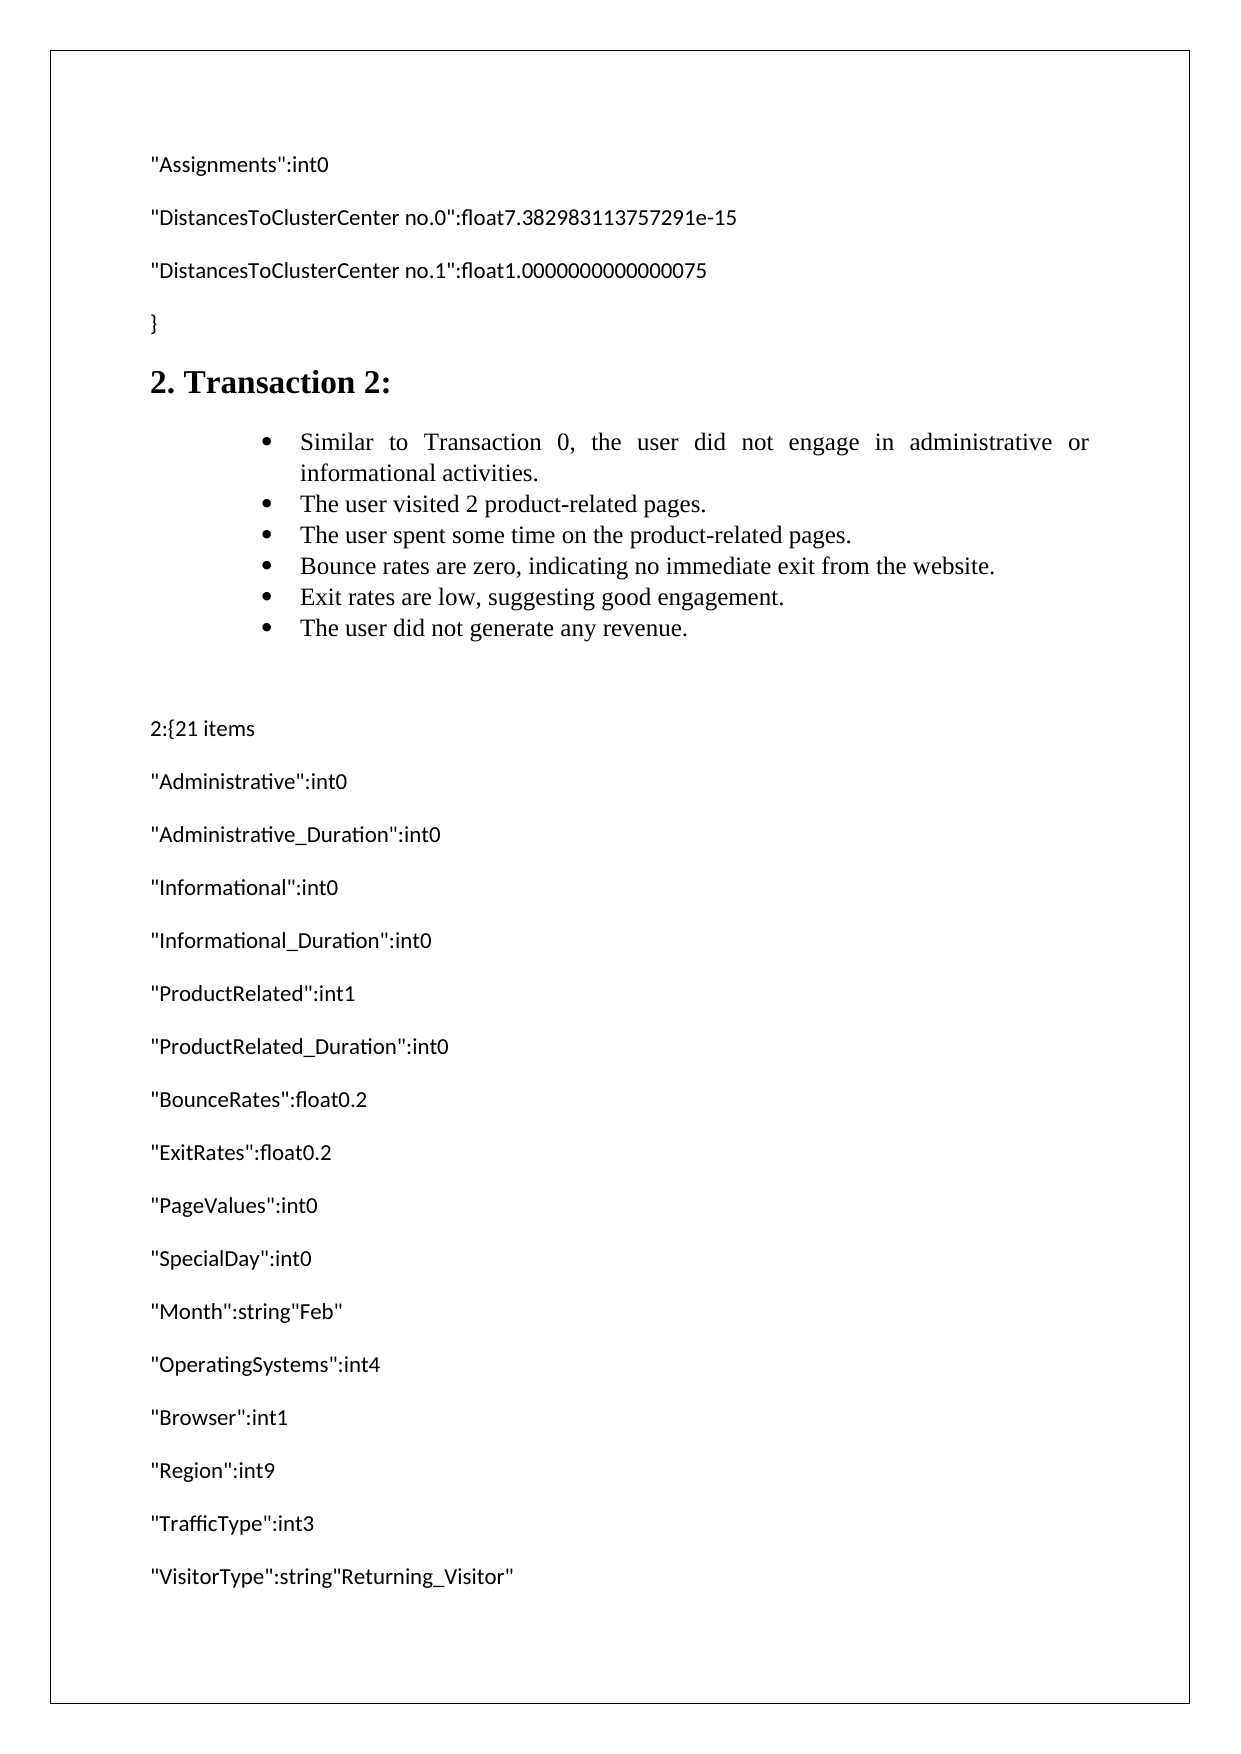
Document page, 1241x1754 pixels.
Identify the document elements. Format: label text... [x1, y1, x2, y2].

text "Administrative":int0 [150, 767, 1090, 795]
text "Browser":int1 [150, 1403, 1090, 1431]
text "PageValues":int0 [150, 1191, 1090, 1219]
text "VisitorType":string"Returning_Visitor" [150, 1562, 1090, 1590]
text "BounceRates":float0.2 [150, 1085, 1090, 1113]
text "Region":int9 [150, 1456, 1090, 1484]
text 2. Transaction 2: [150, 362, 1090, 400]
text "Administrative_Duration":int0 [150, 820, 1090, 848]
list The user visited 2 product-related pages. [262, 489, 1090, 518]
text "TrafficType":int3 [150, 1509, 1090, 1537]
list Similar to Transaction 0, the user did not engage in administrative or informational activities. [262, 427, 1090, 487]
text "Month":string"Feb" [150, 1297, 1090, 1325]
text } [150, 309, 1090, 337]
text "DistancesToClusterCenter no.0":float7.382983113757291e-15 [150, 203, 1090, 231]
text "Informational_Duration":int0 [150, 926, 1090, 954]
text "ExitRates":float0.2 [150, 1138, 1090, 1166]
text 2:{21 items [150, 714, 1090, 742]
text "Assignments":int0 [150, 150, 1090, 178]
list Exit rates are low, suggesting good engagement. [262, 582, 1090, 611]
list The user spent some time on the product-related pages. [262, 520, 1090, 549]
text "ProductRelated_Duration":int0 [150, 1032, 1090, 1060]
list Bounce rates are zero, indicating no immediate exit from the website. [262, 551, 1090, 580]
text "OperatingSystems":int4 [150, 1350, 1090, 1378]
text "SpecialDay":int0 [150, 1244, 1090, 1272]
text "DistancesToClusterCenter no.1":float1.0000000000000075 [150, 256, 1090, 284]
text "ProductRelated":int1 [150, 979, 1090, 1007]
list The user did not generate any revenue. [262, 613, 1090, 642]
text "Informational":int0 [150, 873, 1090, 901]
